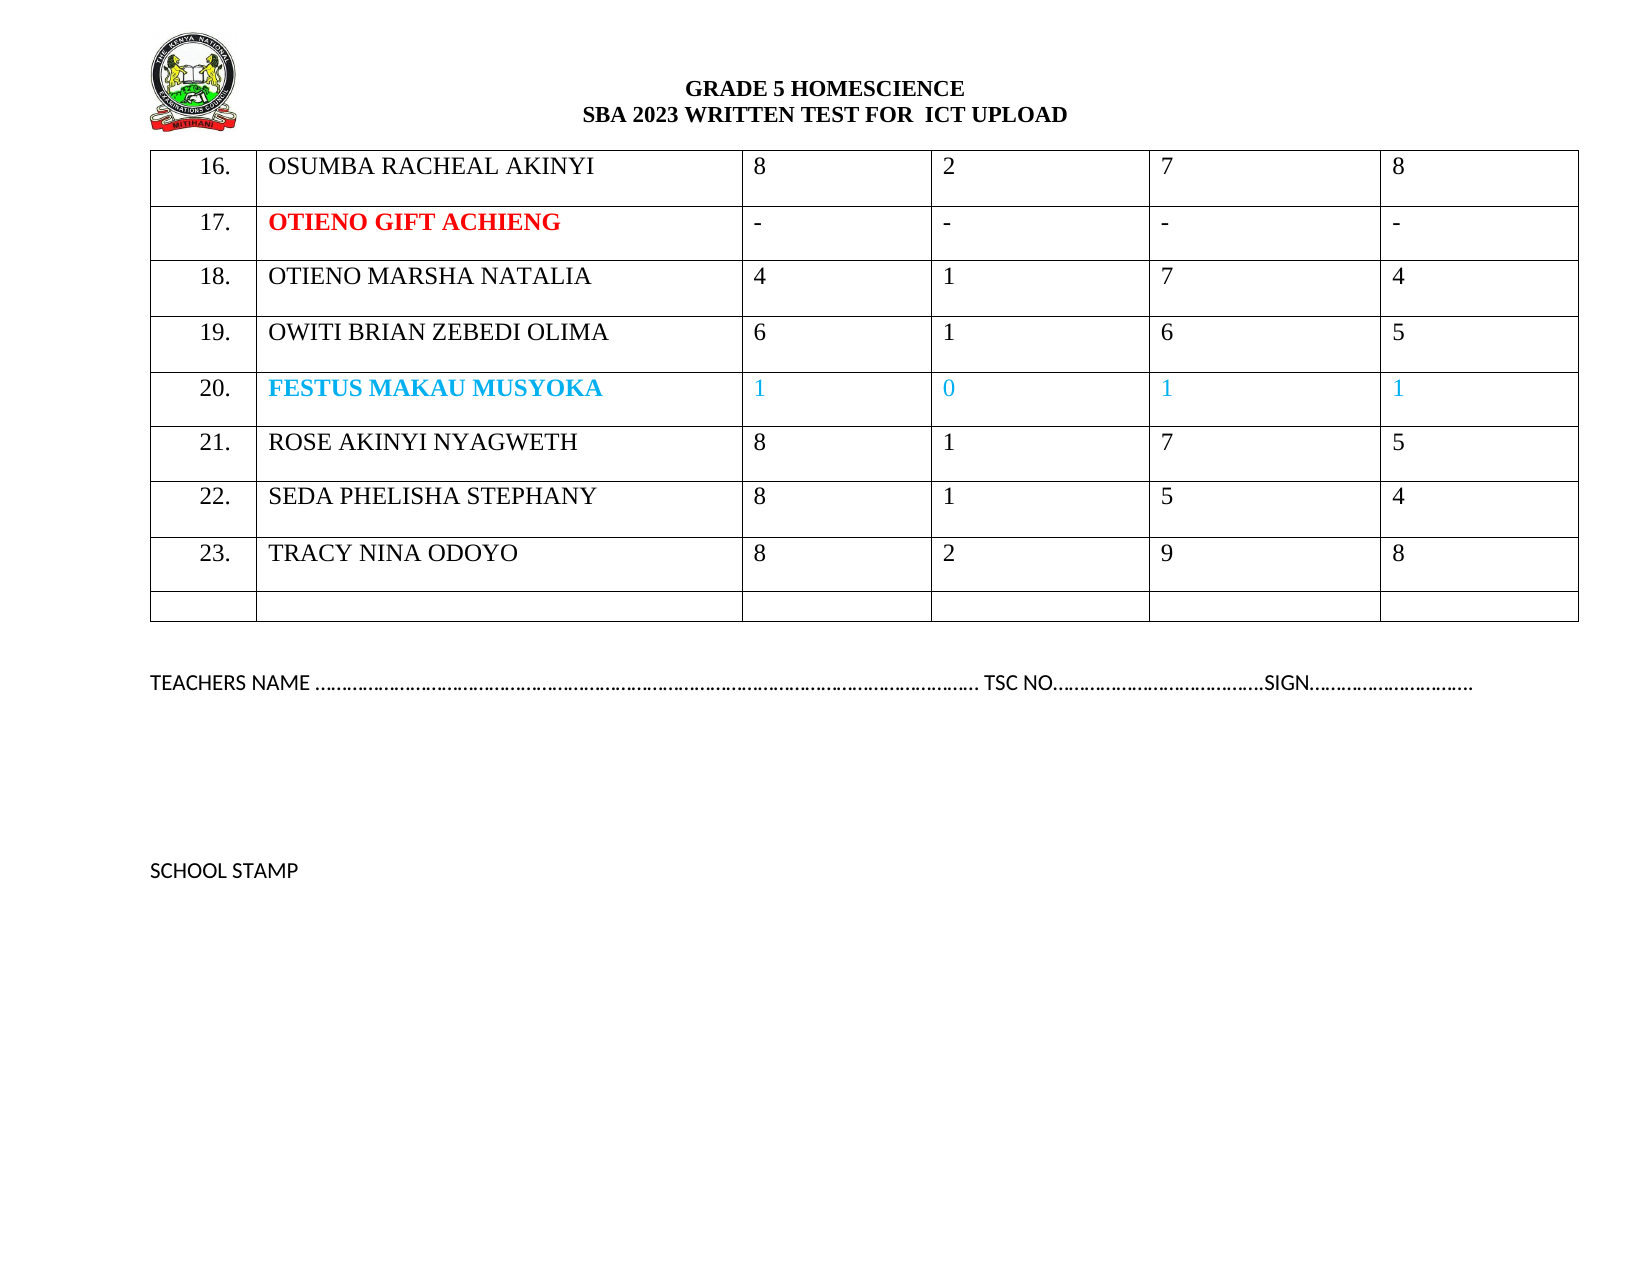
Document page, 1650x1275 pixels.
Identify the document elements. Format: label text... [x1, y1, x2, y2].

table_cell OTIENO GIFT ACHIENG [257, 207, 742, 260]
table_cell 8 [743, 482, 931, 537]
table_cell 1 [932, 482, 1149, 537]
table_cell [151, 151, 256, 206]
table_cell 8 [1381, 538, 1578, 591]
text TEACHERS NAME ……………………………………………………………………………………………………………… TSC NO………………………………….SIGN…………………………. [150, 668, 1500, 697]
table_cell OWITI BRIAN ZEBEDI OLIMA [257, 317, 742, 372]
table_cell 2 [932, 151, 1149, 206]
table_cell [151, 317, 256, 372]
table_cell ROSE AKINYI NYAGWETH [257, 427, 742, 481]
text SCHOOL STAMP [150, 856, 1500, 884]
table_cell [932, 592, 1149, 621]
table_cell [151, 207, 256, 260]
table_cell [151, 261, 256, 316]
table_cell 8 [1381, 151, 1578, 206]
table_cell 9 [1150, 538, 1380, 591]
table_cell 8 [743, 151, 931, 206]
table_cell SEDA PHELISHA STEPHANY [257, 482, 742, 537]
table_cell 1 [1150, 373, 1380, 426]
picture [149, 31, 237, 132]
table_cell 8 [743, 538, 931, 591]
table_cell 4 [743, 261, 931, 316]
table_cell FESTUS MAKAU MUSYOKA [257, 373, 742, 426]
table_cell 5 [1150, 482, 1380, 537]
table_cell 4 [1381, 261, 1578, 316]
table_cell 1 [932, 317, 1149, 372]
table_cell 6 [743, 317, 931, 372]
table_cell 1 [743, 373, 931, 426]
table_cell 1 [932, 427, 1149, 481]
table_cell - [743, 207, 931, 260]
table_cell 5 [1381, 427, 1578, 481]
table_cell 0 [932, 373, 1149, 426]
table_cell [151, 482, 256, 537]
table_cell 7 [1150, 427, 1380, 481]
table_cell [257, 592, 742, 621]
table_cell 7 [1150, 151, 1380, 206]
table_cell 6 [1150, 317, 1380, 372]
table_cell 5 [1381, 317, 1578, 372]
table_cell [1381, 592, 1578, 621]
table_cell [743, 592, 931, 621]
table_cell 7 [1150, 261, 1380, 316]
table_cell TRACY NINA ODOYO [257, 538, 742, 591]
table_cell [151, 538, 256, 591]
table_cell 2 [932, 538, 1149, 591]
table_cell - [1381, 207, 1578, 260]
table_cell 4 [1381, 482, 1578, 537]
table_cell 1 [1381, 373, 1578, 426]
table_cell OTIENO MARSHA NATALIA [257, 261, 742, 316]
table_cell 8 [743, 427, 931, 481]
table_cell [1150, 592, 1380, 621]
table_cell [151, 427, 256, 481]
table_cell OSUMBA RACHEAL AKINYI [257, 151, 742, 206]
table_cell [151, 373, 256, 426]
table_cell 1 [932, 261, 1149, 316]
table_cell [151, 592, 256, 621]
table_cell - [1150, 207, 1380, 260]
table_cell - [932, 207, 1149, 260]
